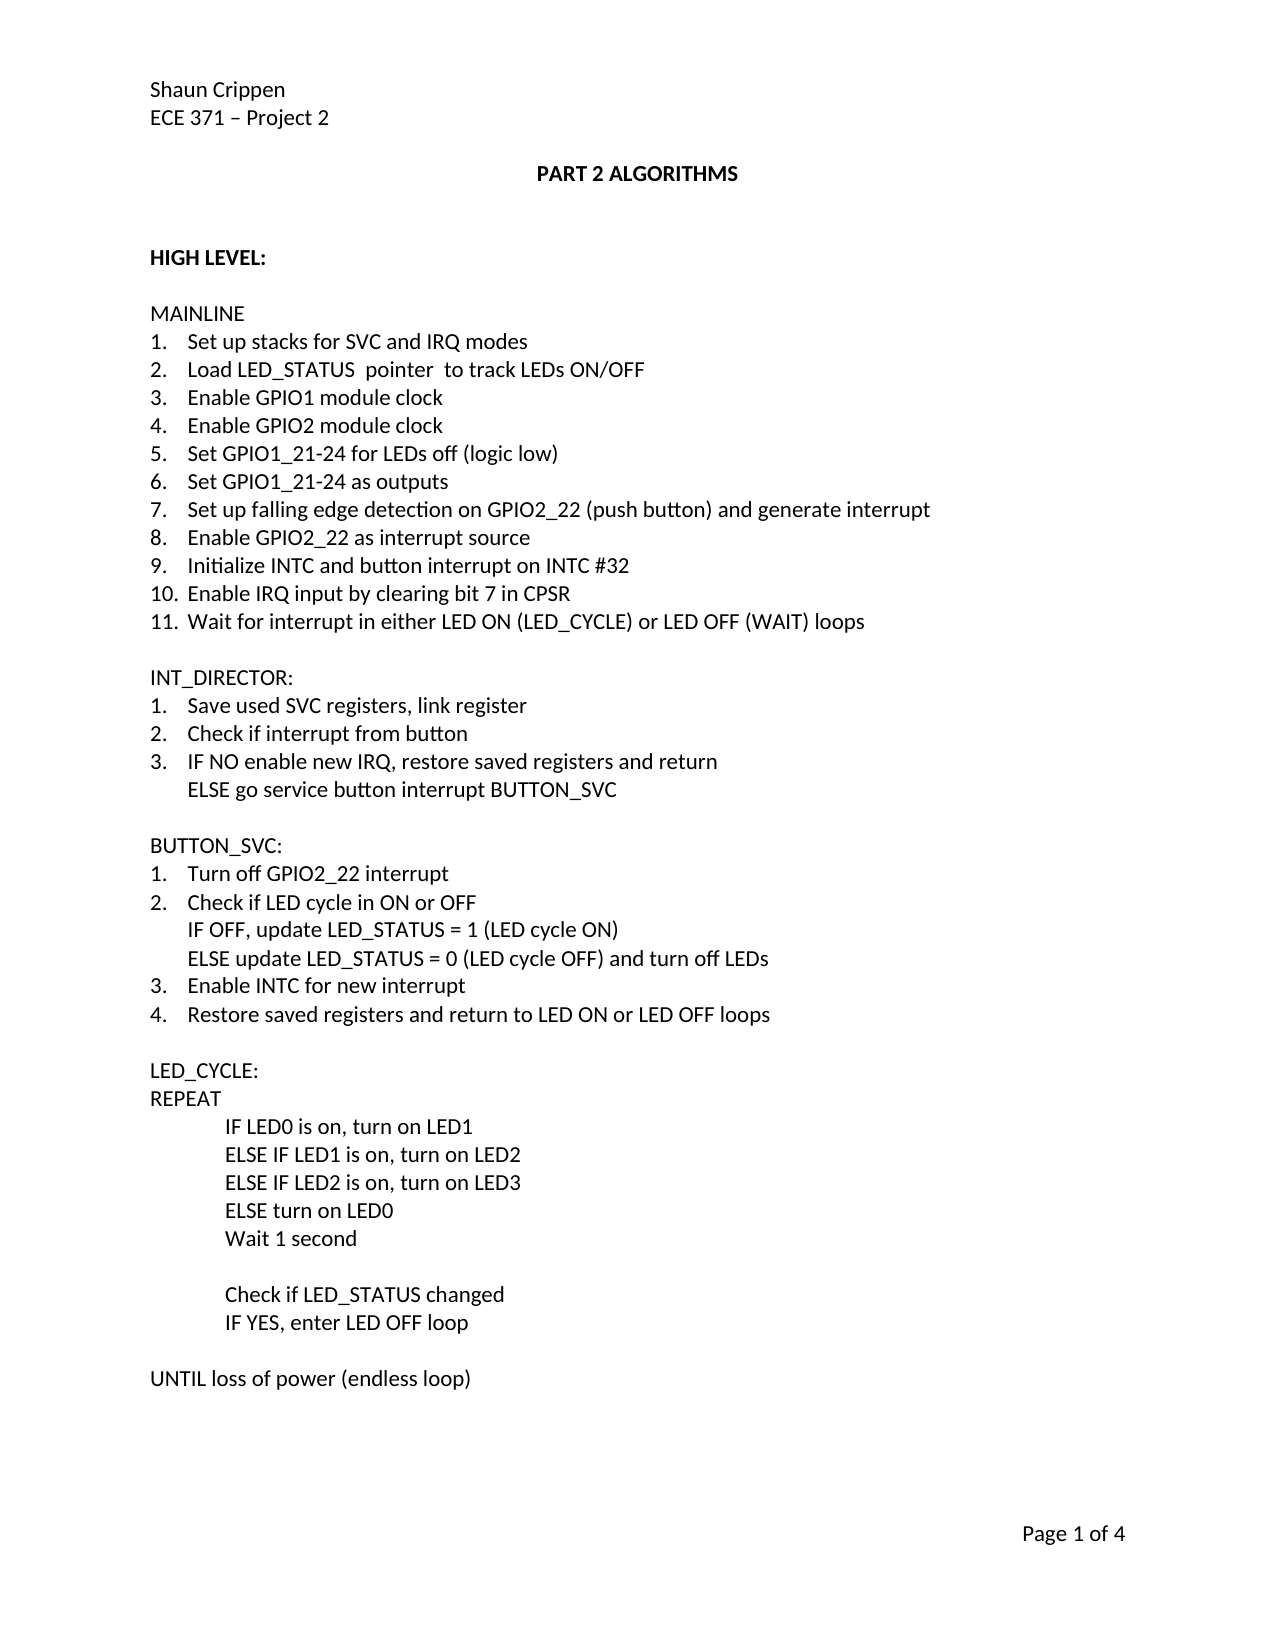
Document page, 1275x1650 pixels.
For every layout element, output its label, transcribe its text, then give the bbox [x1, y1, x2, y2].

text ELSE turn on LED0 [150, 1196, 1125, 1224]
list IF OFF, update LED_STATUS = 1 (LED cycle ON) [187, 916, 1125, 944]
list Set up falling edge detection on GPIO2_22 (push button) and generate interrupt [150, 495, 1125, 523]
list Enable IRQ input by clearing bit 7 in CPSR [150, 579, 1125, 607]
text Check if LED_STATUS changed [150, 1280, 1125, 1308]
list Turn off GPIO2_22 interrupt [150, 859, 1125, 888]
list Enable INTC for new interrupt [150, 972, 1125, 1000]
list Initialize INTC and button interrupt on INTC #32 [150, 551, 1125, 579]
text INT_DIRECTOR: [150, 663, 1125, 691]
list Load LED_STATUS pointer to track LEDs ON/OFF [150, 355, 1125, 383]
text ELSE IF LED2 is on, turn on LED3 [150, 1168, 1125, 1196]
text REPEAT [150, 1084, 1125, 1112]
text UNTIL loss of power (endless loop) [150, 1364, 1125, 1392]
text Wait 1 second [150, 1224, 1125, 1252]
list Check if LED cycle in ON or OFF [150, 888, 1125, 916]
list IF NO enable new IRQ, restore saved registers and return [150, 747, 1125, 776]
text ELSE IF LED1 is on, turn on LED2 [150, 1140, 1125, 1168]
list Save used SVC registers, link register [150, 691, 1125, 719]
text IF YES, enter LED OFF loop [150, 1308, 1125, 1336]
list ELSE go service button interrupt BUTTON_SVC [187, 776, 1125, 803]
text HIGH LEVEL: [150, 243, 1125, 271]
list Restore saved registers and return to LED ON or LED OFF loops [150, 1000, 1125, 1028]
list Enable GPIO2 module clock [150, 411, 1125, 439]
list Check if interrupt from button [150, 719, 1125, 747]
text BUTTON_SVC: [150, 832, 1125, 859]
list Enable GPIO2_22 as interrupt source [150, 523, 1125, 551]
list Wait for interrupt in either LED ON (LED_CYCLE) or LED OFF (WAIT) loops [150, 607, 1125, 635]
list Set up stacks for SVC and IRQ modes [150, 327, 1125, 355]
text MAINLINE [150, 299, 1125, 327]
text LED_CYCLE: [150, 1056, 1125, 1084]
list ELSE update LED_STATUS = 0 (LED cycle OFF) and turn off LEDs [187, 944, 1125, 972]
text PART 2 ALGORITHMS [150, 159, 1125, 187]
list Set GPIO1_21-24 for LEDs off (logic low) [150, 439, 1125, 467]
list Set GPIO1_21-24 as outputs [150, 467, 1125, 495]
text IF LED0 is on, turn on LED1 [150, 1112, 1125, 1140]
list Enable GPIO1 module clock [150, 383, 1125, 411]
